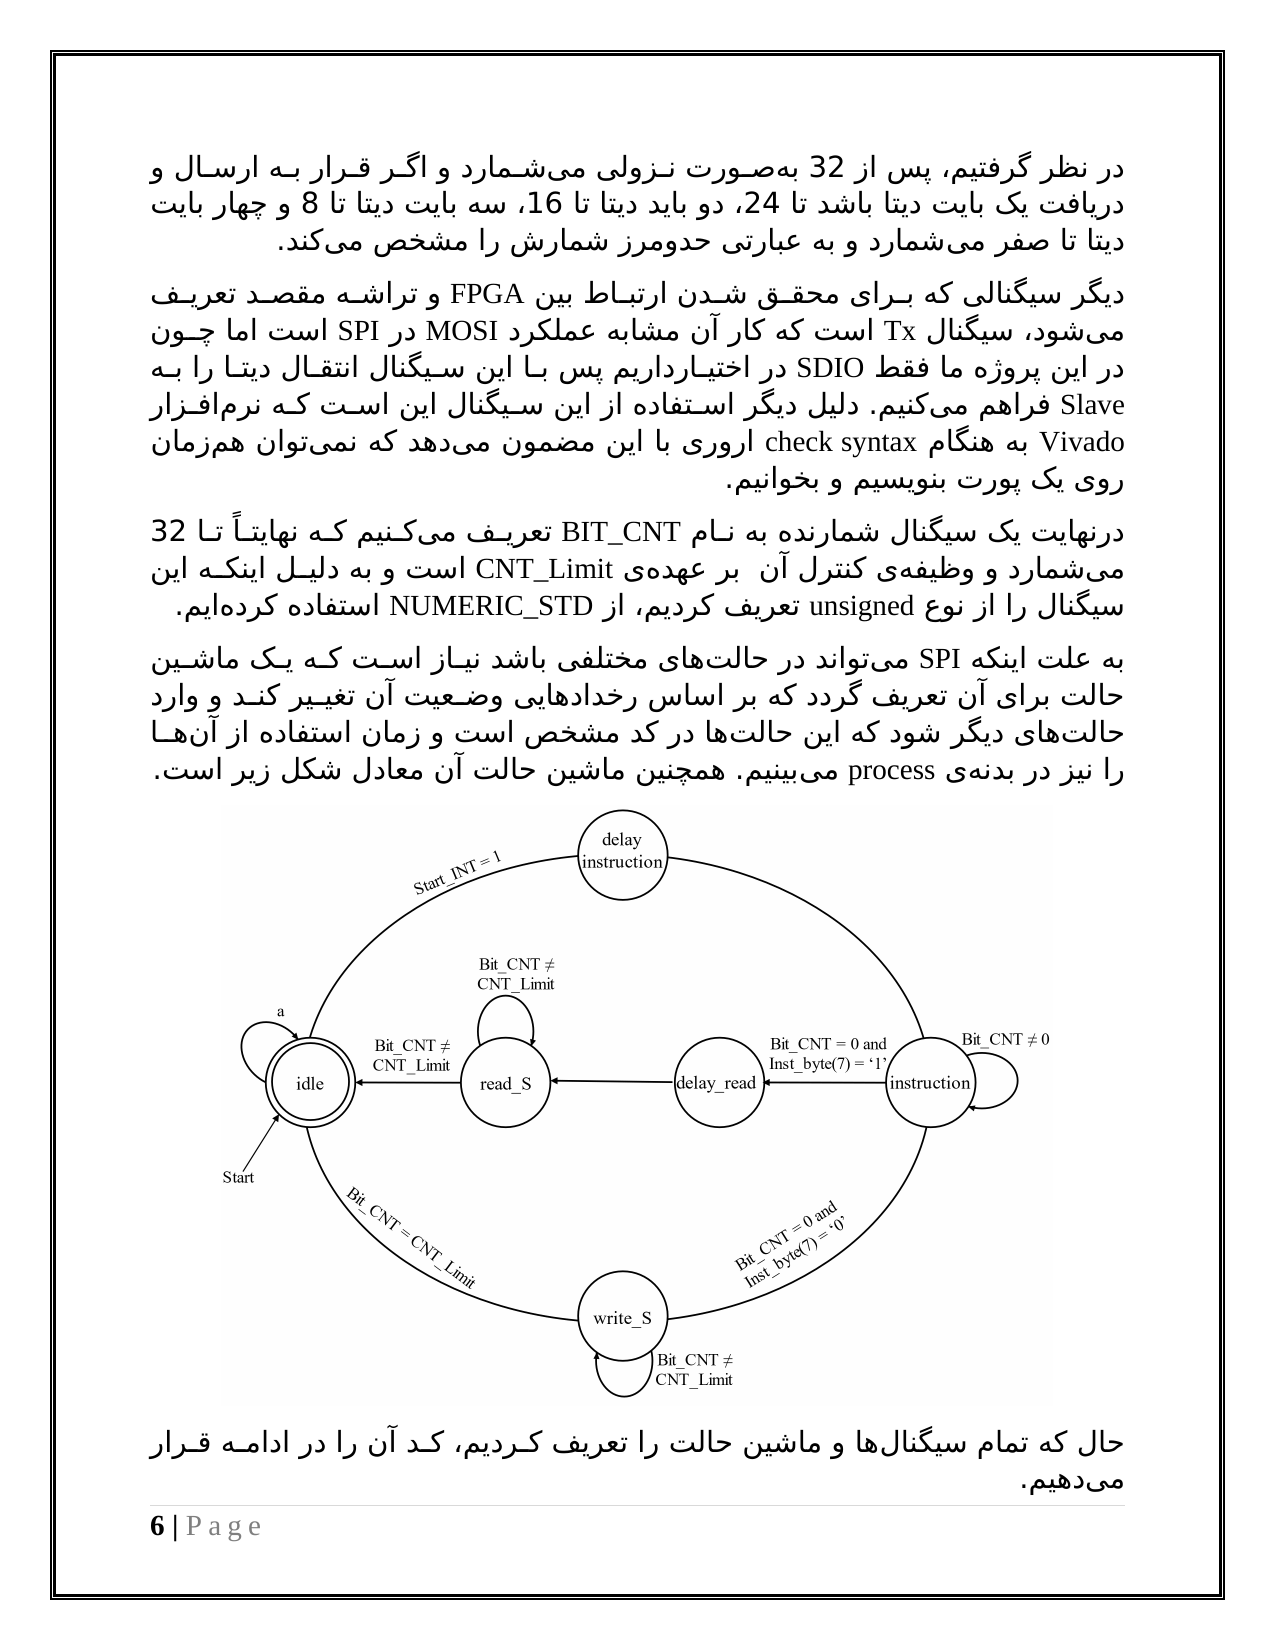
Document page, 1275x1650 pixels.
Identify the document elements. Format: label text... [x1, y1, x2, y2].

text درنهایت یک سیگنال شمارنده به نام BIT_CNT تعریف می‌کنیم که نهایتاً تا 32 می‌شمارد و وظیفه‌ی کنترل آن بر عهده‌ی CNT_Limit است و به دلیل اینکه این سیگنال را از نوع unsigned تعریف کردیم، از NUMERIC_STD استفاده کرده‌ایم. [150, 514, 1125, 622]
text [150, 150, 1125, 257]
text حال که تمام سیگنال‌ها و ماشین حالت را تعریف کردیم، کد آن را در ادامه قرار می‌دهیم. [150, 1425, 1125, 1496]
picture [221, 805, 1054, 1406]
text دیگر سیگنالی که برای محقق شدن ارتباط بین FPGA و تراشه مقصد تعریف می‌شود، سیگنال Tx است که کار آن مشابه عملکرد MOSI در SPI است اما چون در این پروژه ما فقط SDIO در اختیارداریم پس با این سیگنال انتقال دیتا را به Slave فراهم می‌کنیم. دلیل دیگر استفاده از این سیگنال این است که نرم‌افزار Vivado به هنگام check syntax اروری با این مضمون می‌دهد که نمی‌توان هم‌زمان روی یک پورت بنویسیم و بخوانیم. [150, 277, 1125, 495]
text به علت اینکه SPI می‌تواند در حالت‌های مختلفی باشد نیاز است که یک ماشین حالت برای آن تعریف گردد که بر اساس رخدادهایی وضعیت آن تغییر کند و وارد حالت‌های دیگر ‌شود که این حالت‌ها در کد مشخص است و زمان استفاده از آن‌ها را نیز در بدنه‌ی process می‌بینیم. همچنین ماشین حالت آن معادل شکل زیر است. [150, 642, 1125, 786]
